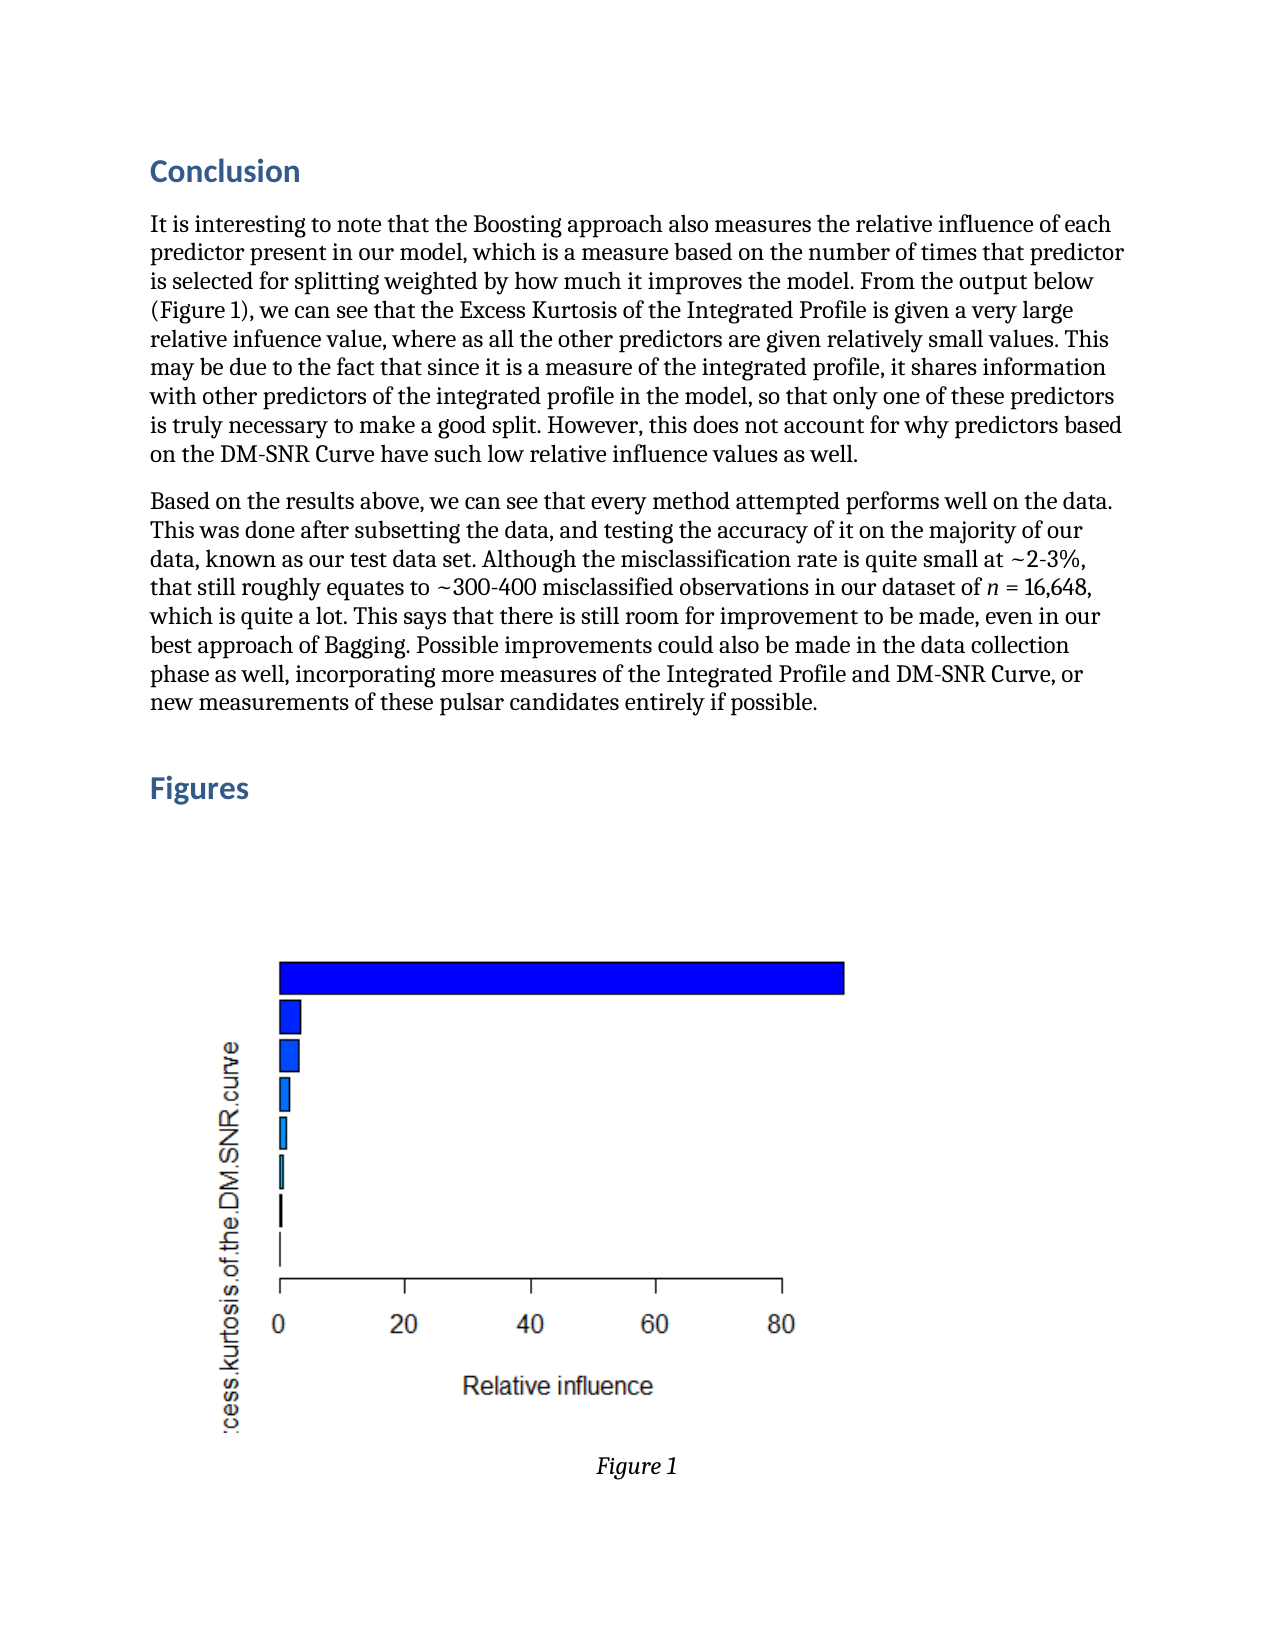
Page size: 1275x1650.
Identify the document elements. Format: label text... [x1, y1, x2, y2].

picture [150, 826, 908, 1433]
text It is interesting to note that the Boosting approach also measures the relative influence of each predictor present in our model, which is a measure based on the number of times that predictor is selected for splitting weighted by how much it improves the model. From the output below (Figure 1), we can see that the Excess Kurtosis of the Integrated Profile is given a very large relative infuence value, where as all the other predictors are given relatively small values. This may be due to the fact that since it is a measure of the integrated profile, it shares information with other predictors of the integrated profile in the model, so that only one of these predictors is truly necessary to make a good split. However, this does not account for why predictors based on the DM-SNR Curve have such low relative influence values as well. [150, 209, 1125, 468]
subtitle Conclusion [150, 150, 1125, 191]
text Based on the results above, we can see that every method attempted performs well on the data. This was done after subsetting the data, and testing the accuracy of it on the majority of our data, known as our test data set. Although the misclassification rate is quite small at ~2-3%, that still roughly equates to ~300-400 misclassified observations in our dataset of = 16,648, which is quite a lot. This says that there is still room for improvement to be made, even in our best approach of Bagging. Possible improvements could also be made in the data collection phase as well, incorporating more measures of the Integrated Profile and DM-SNR Curve, or new measurements of these pulsar candidates entirely if possible. [150, 487, 1125, 717]
subtitle Figures [150, 767, 1125, 808]
